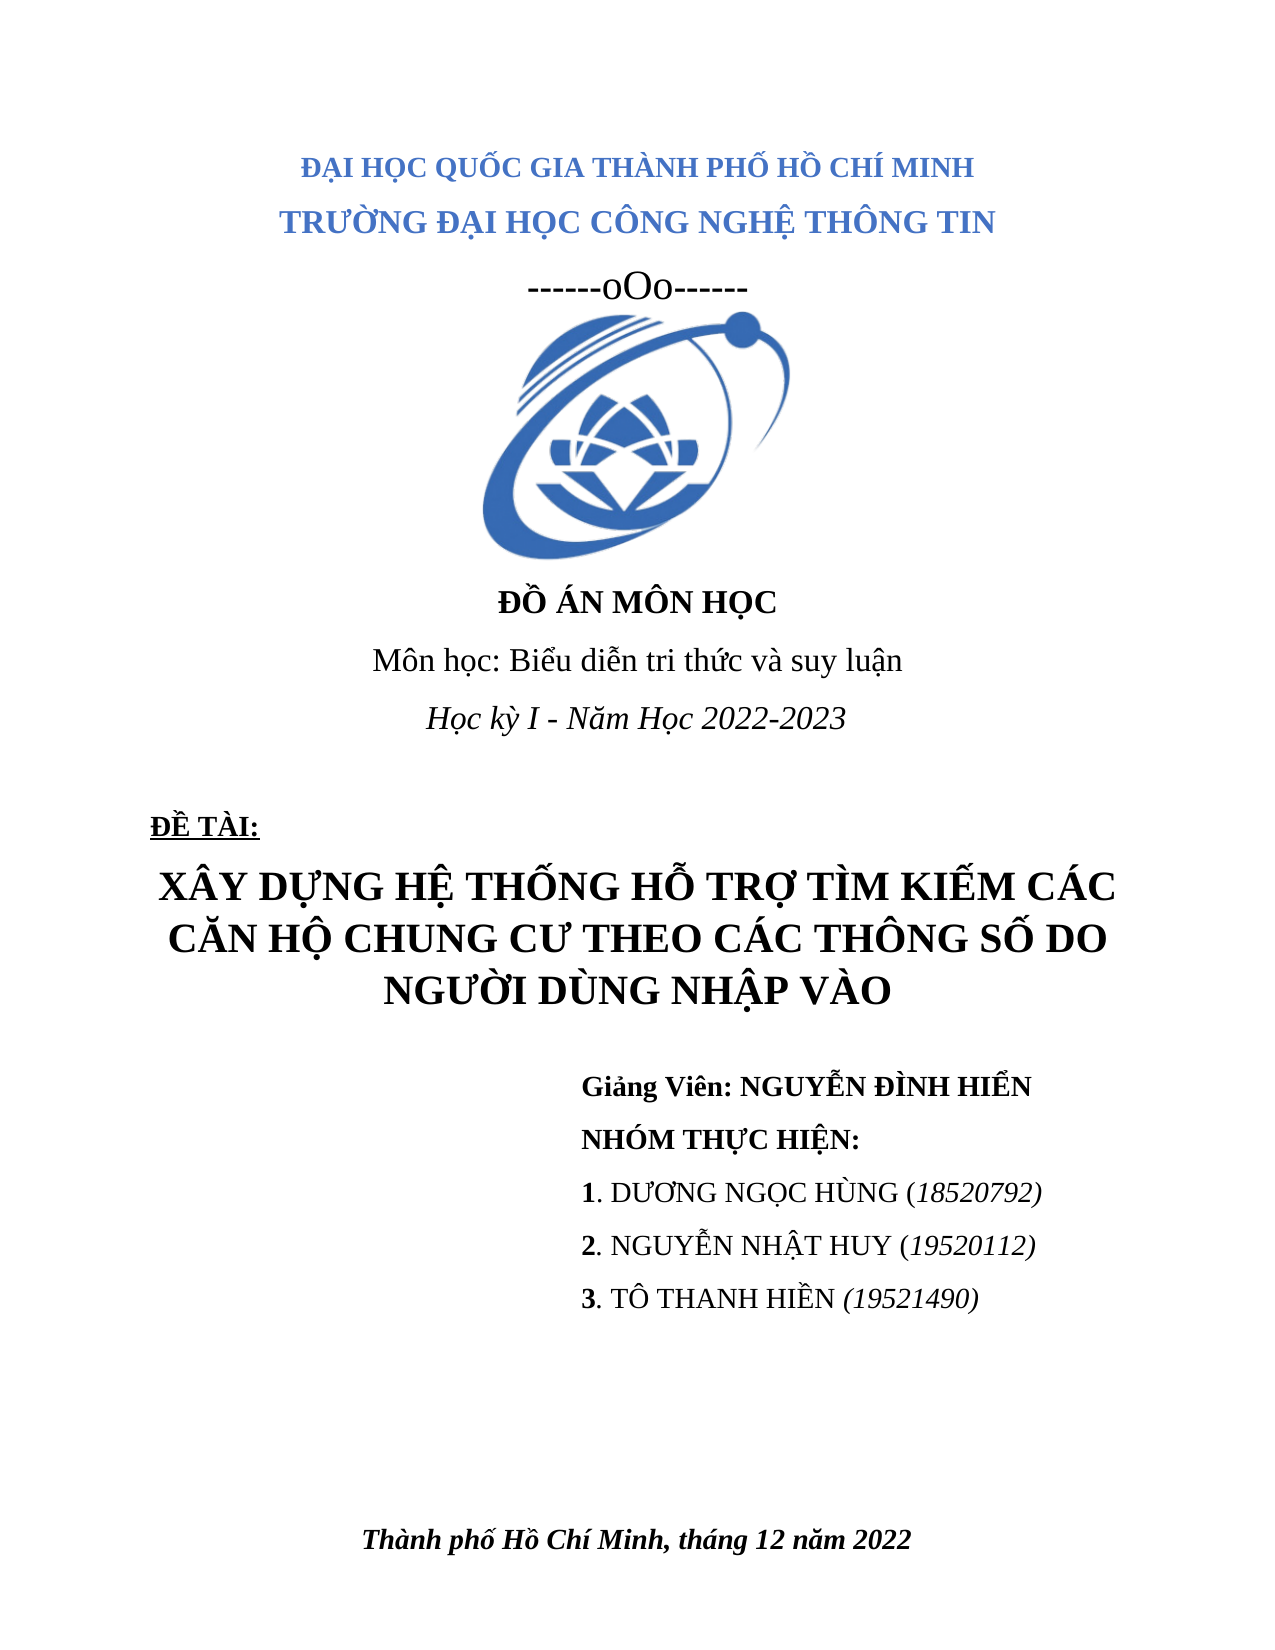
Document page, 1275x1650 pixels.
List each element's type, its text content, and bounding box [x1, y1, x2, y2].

text XÂY DỰNG HỆ THỐNG HỖ TRỢ TÌM KIẾM CÁC CĂN HỘ CHUNG CƯ THEO CÁC THÔNG SỐ DO NGƯỜI DÙNG NHẬP VÀO [150, 862, 1125, 1013]
text TRƯỜNG ĐẠI HỌC CÔNG NGHỆ THÔNG TIN [150, 203, 1125, 241]
text 2. NGUYỄN NHẬT HUY (19520112) [581, 1228, 1125, 1262]
text ĐỒ ÁN MÔN HỌC [150, 582, 1125, 620]
text Môn học: Biểu diễn tri thức và suy luận [150, 640, 1125, 678]
picture [481, 310, 791, 564]
text 1. DƯƠNG NGỌC HÙNG (18520792) [581, 1175, 1125, 1209]
text ĐẠI HỌC QUỐC GIA THÀNH PHỐ HỒ CHÍ MINH [150, 150, 1125, 183]
text ĐỀ TÀI: [150, 809, 1125, 842]
text Học kỳ I - Năm Học 2022-2023 [150, 698, 1125, 736]
text NHÓM THỰC HIỆN: [581, 1122, 1125, 1156]
text Giảng Viên: NGUYỄN ĐÌNH HIỂN [581, 1069, 1125, 1103]
text 3. TÔ THANH HIỀN (19521490) [581, 1281, 1125, 1314]
text ------oOo------ [150, 261, 1125, 309]
